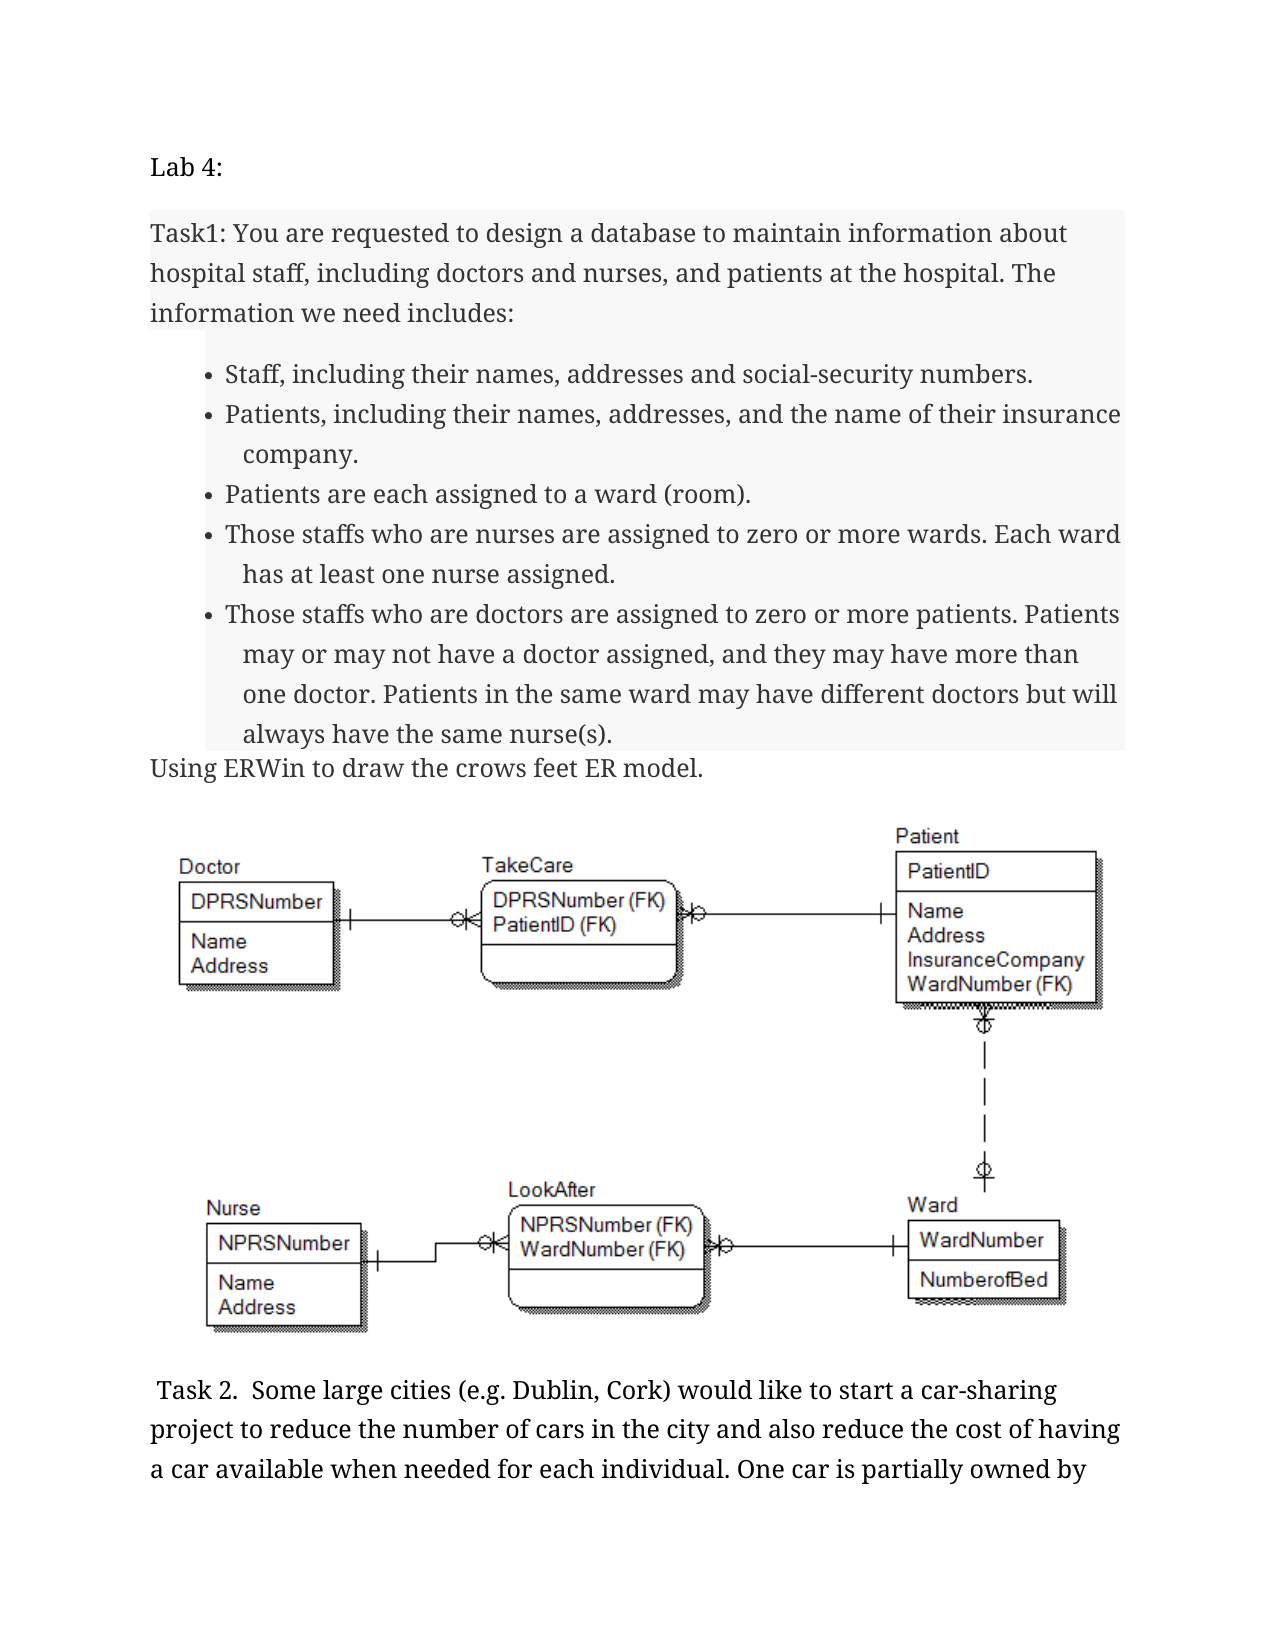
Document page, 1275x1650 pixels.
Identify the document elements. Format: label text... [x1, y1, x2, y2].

list Staff, including their names, addresses and social-security numbers. [205, 351, 1125, 391]
text Lab 4: [150, 150, 1125, 184]
list Those staffs who are nurses are assigned to zero or more wards. Each ward has at least one nurse assigned. [205, 511, 1125, 591]
text Task1: You are requested to design a database to maintain information about hospital staff, including doctors and nurses, and patients at the hospital. The information we need includes: [150, 210, 1125, 330]
picture [150, 810, 1125, 1348]
text Using ERWin to draw the crows feet ER model. [150, 751, 1125, 785]
list Patients, including their names, addresses, and the name of their insurance company. [205, 391, 1125, 471]
list Those staffs who are doctors are assigned to zero or more patients. Patients may or may not have a doctor assigned, and they may have more than one doctor. Patients in the same ward may have different doctors but will always have the same nurse(s). [205, 591, 1125, 751]
list Patients are each assigned to a ward (room). [205, 471, 1125, 511]
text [150, 1373, 1125, 1485]
